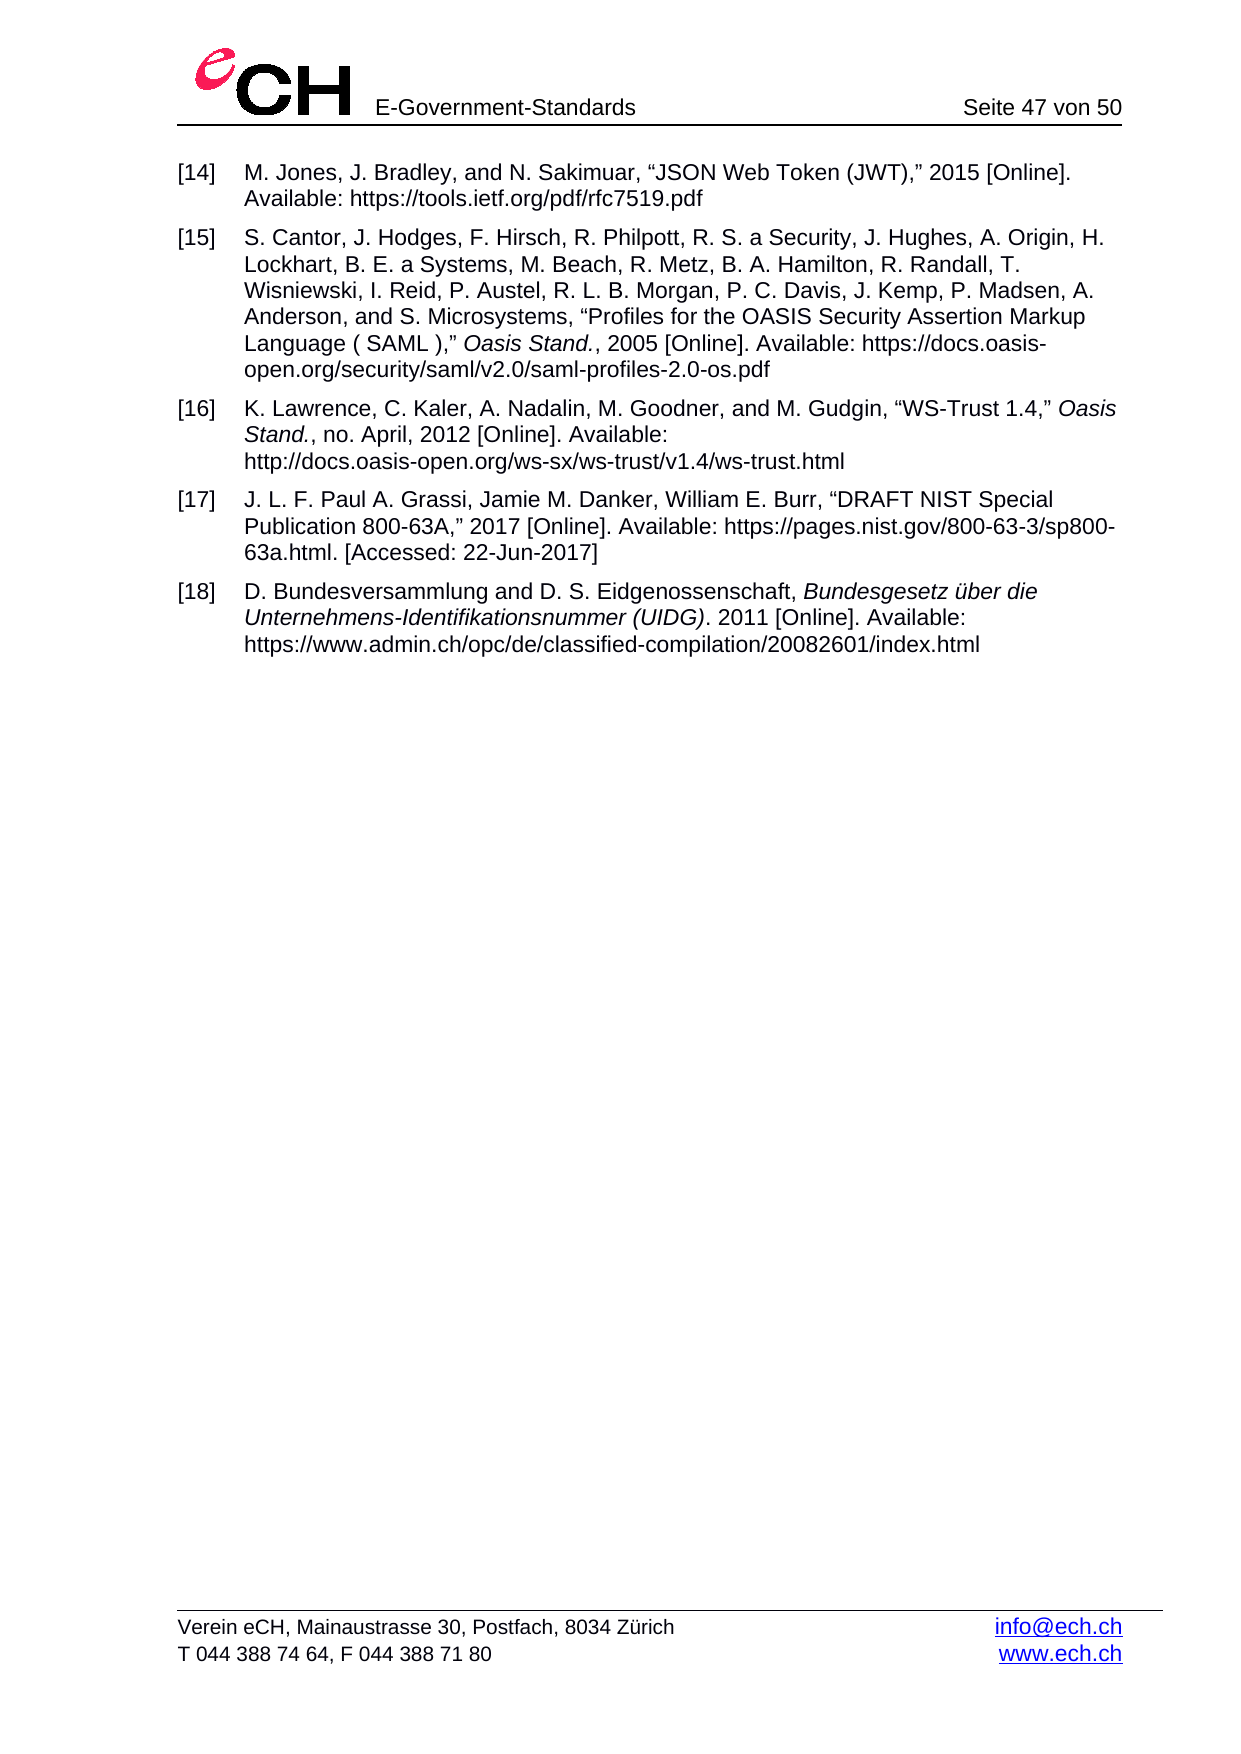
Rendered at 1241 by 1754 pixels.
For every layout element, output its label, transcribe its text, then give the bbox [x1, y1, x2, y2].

text [14] M. Jones, J. Bradley, and N. Sakimuar, “JSON Web Token (JWT),” 2015 [Online]. Available: https://tools.ietf.org/pdf/rfc7519.pdf [177, 159, 1122, 212]
text [15] S. Cantor, J. Hodges, F. Hirsch, R. Philpott, R. S. a Security, J. Hughes, A. Origin, H. Lockhart, B. E. a Systems, M. Beach, R. Metz, B. A. Hamilton, R. Randall, T. Wisniewski, I. Reid, P. Austel, R. L. B. Morgan, P. C. Davis, J. Kemp, P. Madsen, A. Anderson, and S. Microsystems, “Profiles for the OASIS Security Assertion Markup Language ( SAML ),” Oasis Stand., 2005 [Online]. Available: https://docs.oasis-open.org/security/saml/v2.0/saml-profiles-2.0-os.pdf [177, 224, 1122, 382]
text [17] J. L. F. Paul A. Grassi, Jamie M. Danker, William E. Burr, “DRAFT NIST Special Publication 800-63A,” 2017 [Online]. Available: https://pages.nist.gov/800-63-3/sp800-63a.html. [Accessed: 22-Jun-2017] [177, 486, 1122, 566]
text [16] K. Lawrence, C. Kaler, A. Nadalin, M. Goodner, and M. Gudgin, “WS-Trust 1.4,” Oasis Stand., no. April, 2012 [Online]. Available: http://docs.oasis-open.org/ws-sx/ws-trust/v1.4/ws-trust.html [177, 395, 1122, 474]
text [18] D. Bundesversammlung and D. S. Eidgenossenschaft, Bundesgesetz über die Unternehmens-Identifikationsnummer (UIDG). 2011 [Online]. Available: https://www.admin.ch/opc/de/classified-compilation/20082601/index.html [177, 578, 1122, 657]
